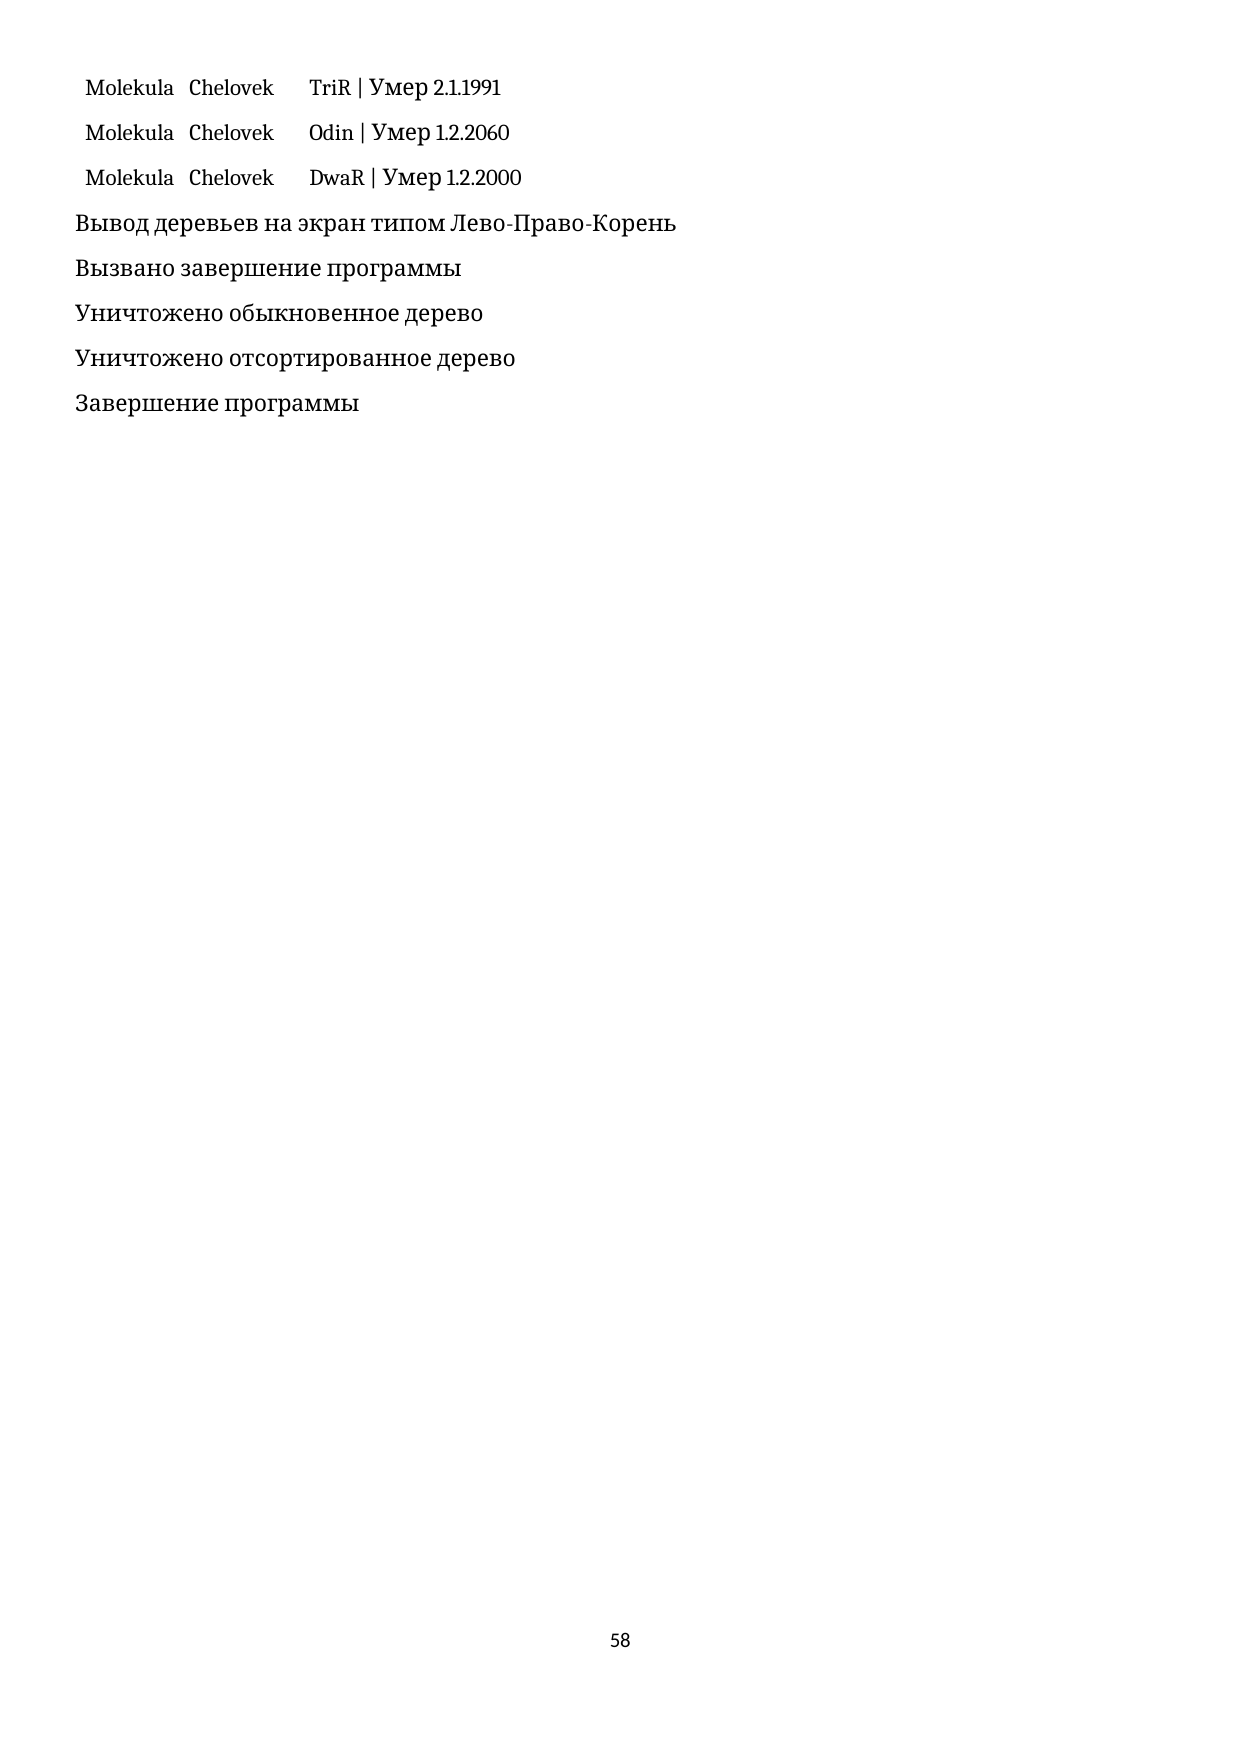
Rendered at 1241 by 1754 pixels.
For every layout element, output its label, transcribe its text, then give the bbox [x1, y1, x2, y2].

text Уничтожено отсортированное дерево [75, 346, 1165, 372]
text Molekula Chelovek DwaR | Умер 1.2.2000 [75, 165, 1165, 192]
text Вывод деревьев на экран типом Лево-Право-Корень [75, 210, 1165, 237]
text Molekula Chelovek Odin | Умер 1.2.2060 [75, 120, 1165, 146]
text Завершение программы [75, 391, 1165, 417]
text Вызвано завершение программы [75, 255, 1165, 282]
text Уничтожено обыкновенное дерево [75, 301, 1165, 327]
text Molekula Chelovek TriR | Умер 2.1.1991 [75, 75, 1165, 101]
